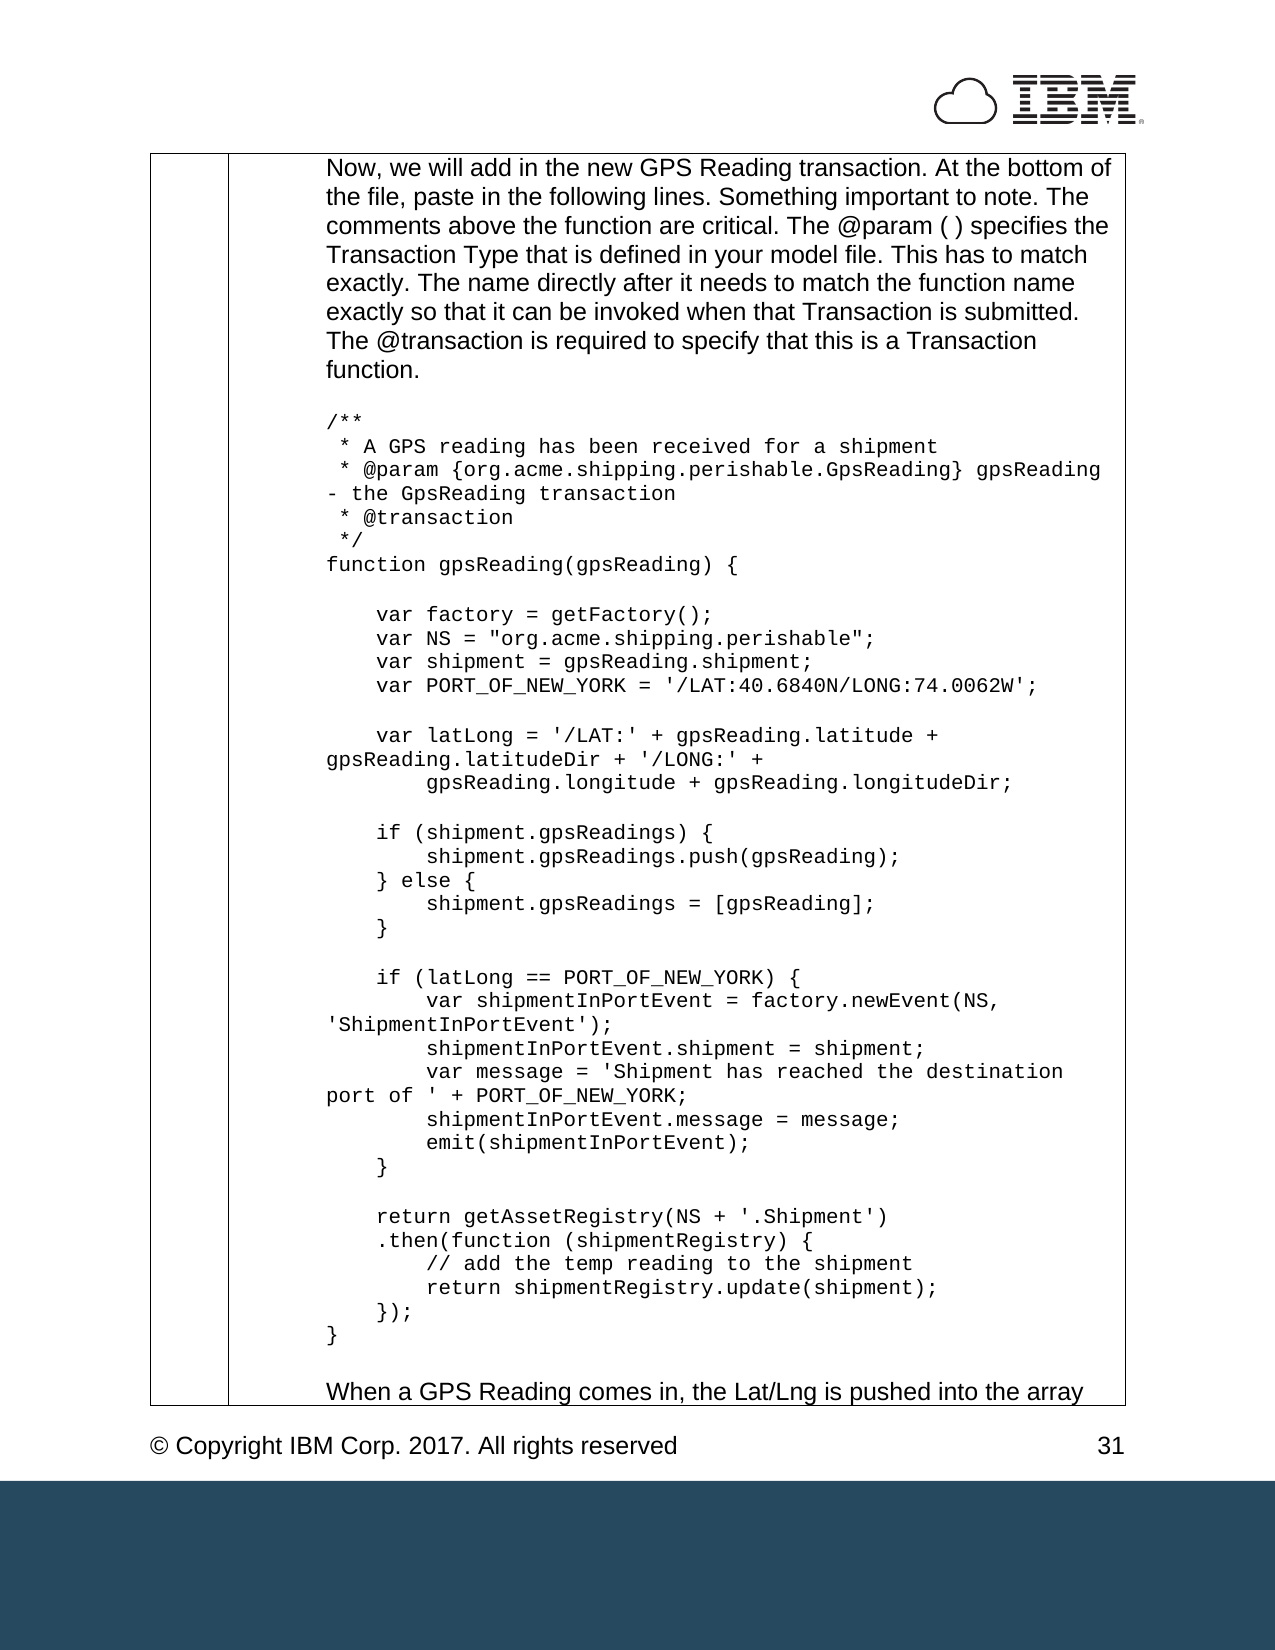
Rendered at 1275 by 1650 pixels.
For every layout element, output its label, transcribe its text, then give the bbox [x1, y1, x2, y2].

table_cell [229, 154, 1125, 1405]
table_cell 4 [151, 154, 228, 1405]
picture [1013, 75, 1144, 124]
picture [932, 76, 1000, 124]
